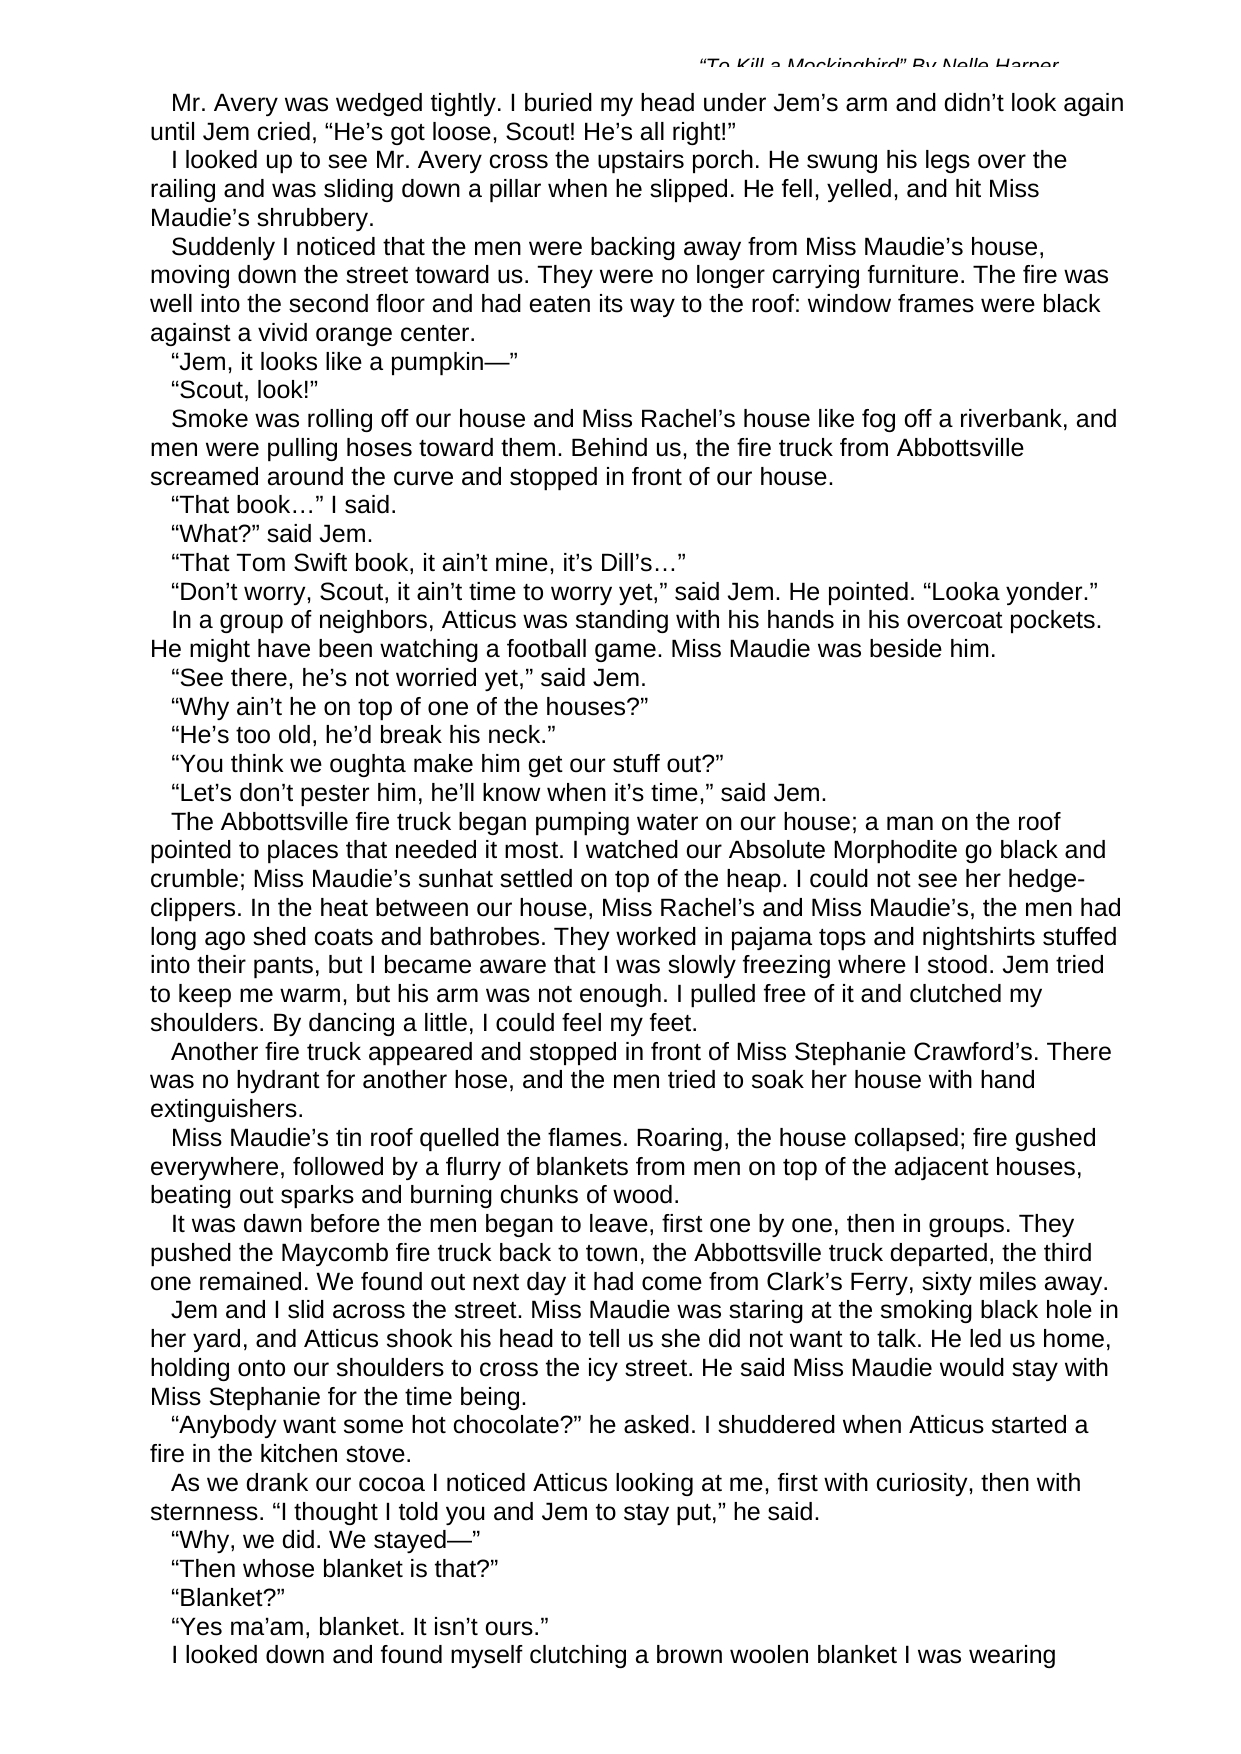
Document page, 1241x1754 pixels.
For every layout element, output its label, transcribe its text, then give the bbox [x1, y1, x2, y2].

text I looked up to see Mr. Avery cross the upstairs porch. He swung his legs over the railing and was sliding down a pillar when he slipped. He fell, yelled, and hit Miss Maudie’s shrubbery. [150, 145, 1071, 231]
text “Let’s don’t pester him, he’ll know when it’s time,” said Jem. [171, 778, 1140, 806]
text Another fire truck appeared and stopped in front of Miss Stephanie Crawford’s. There was no hydrant for another hose, and the men tried to soak her house with hand extinguishers. [150, 1036, 1116, 1123]
text “Don’t worry, Scout, it ain’t time to worry yet,” said Jem. He pointed. “Looka yonder.” In a group of neighbors, Atticus was standing with his hands in his overcoat pockets. [171, 576, 1106, 634]
text He might have been watching a football game. Miss Maudie was beside him. “See there, he’s not worried yet,” said Jem. [150, 634, 1000, 691]
text “Why ain’t he on top of one of the houses?” “He’s too old, he’d break his neck.” [171, 691, 652, 749]
text “Yes ma’am, blanket. It isn’t ours.” [171, 1611, 1140, 1640]
text It was dawn before the men began to leave, first one by one, then in groups. They pushed the Maycomb fire truck back to town, the Abbottsville truck departed, the third one remained. We found out next day it had come from Clark’s Ferry, sixty miles away. [150, 1209, 1113, 1295]
text As we drank our cocoa I noticed Atticus looking at me, first with curiosity, then with sternness. “I thought I told you and Jem to stay put,” he said. [150, 1468, 1085, 1525]
text The Abbottsville fire truck began pumping water on our house; a man on the roof pointed to places that needed it most. I watched our Absolute Morphodite go black and crumble; Miss Maudie’s sunhat settled on top of the heap. I could not see her hedge- clippers. In the heat between our house, Miss Rachel’s and Miss Maudie’s, the men had long ago shed coats and bathrobes. They worked in pajama tops and nightshirts stuffed into their pants, but I became aware that I was slowly freezing where I stood. Jem tried to keep me warm, but his arm was not enough. I pulled free of it and clutched my shoulders. By dancing a little, I could feel my feet. [150, 806, 1125, 1036]
text “That book…” I said. “What?” said Jem. [171, 490, 400, 548]
text “Anybody want some hot chocolate?” he asked. I shuddered when Atticus started a fire in the kitchen stove. [150, 1410, 1092, 1468]
text Suddenly I noticed that the men were backing away from Miss Maudie’s house, moving down the street toward us. They were no longer carrying furniture. The fire was well into the second floor and had eaten its way to the roof: window frames were black against a vivid orange center. [150, 231, 1113, 346]
text Miss Maudie’s tin roof quelled the flames. Roaring, the house collapsed; fire gushed everywhere, followed by a flurry of blankets from men on top of the adjacent houses, beating out sparks and burning chunks of wood. [150, 1123, 1101, 1209]
text Smoke was rolling off our house and Miss Rachel’s house like fog off a riverbank, and men were pulling hoses toward them. Behind us, the fire truck from Abbottsville screamed around the curve and stopped in front of our house. [150, 404, 1121, 490]
text I looked down and found myself clutching a brown woolen blanket I was wearing [171, 1640, 1140, 1669]
text Jem and I slid across the street. Miss Maudie was staring at the smoking black hole in her yard, and Atticus shook his head to tell us she did not want to talk. He led us home, holding onto our shoulders to cross the icy street. He said Miss Maudie would stay with Miss Stephanie for the time being. [150, 1295, 1130, 1410]
text “Why, we did. We stayed—” “Then whose blanket is that?” “Blanket?” [171, 1525, 502, 1611]
text “You think we oughta make him get our stuff out?” [171, 749, 1140, 778]
text Mr. Avery was wedged tightly. I buried my head under Jem’s arm and didn’t look again until Jem cried, “He’s got loose, Scout! He’s all right!” [150, 88, 1128, 145]
text “That Tom Swift book, it ain’t mine, it’s Dill’s…” [171, 548, 1140, 576]
text “Jem, it looks like a pumpkin—” “Scout, look!” [171, 346, 521, 404]
